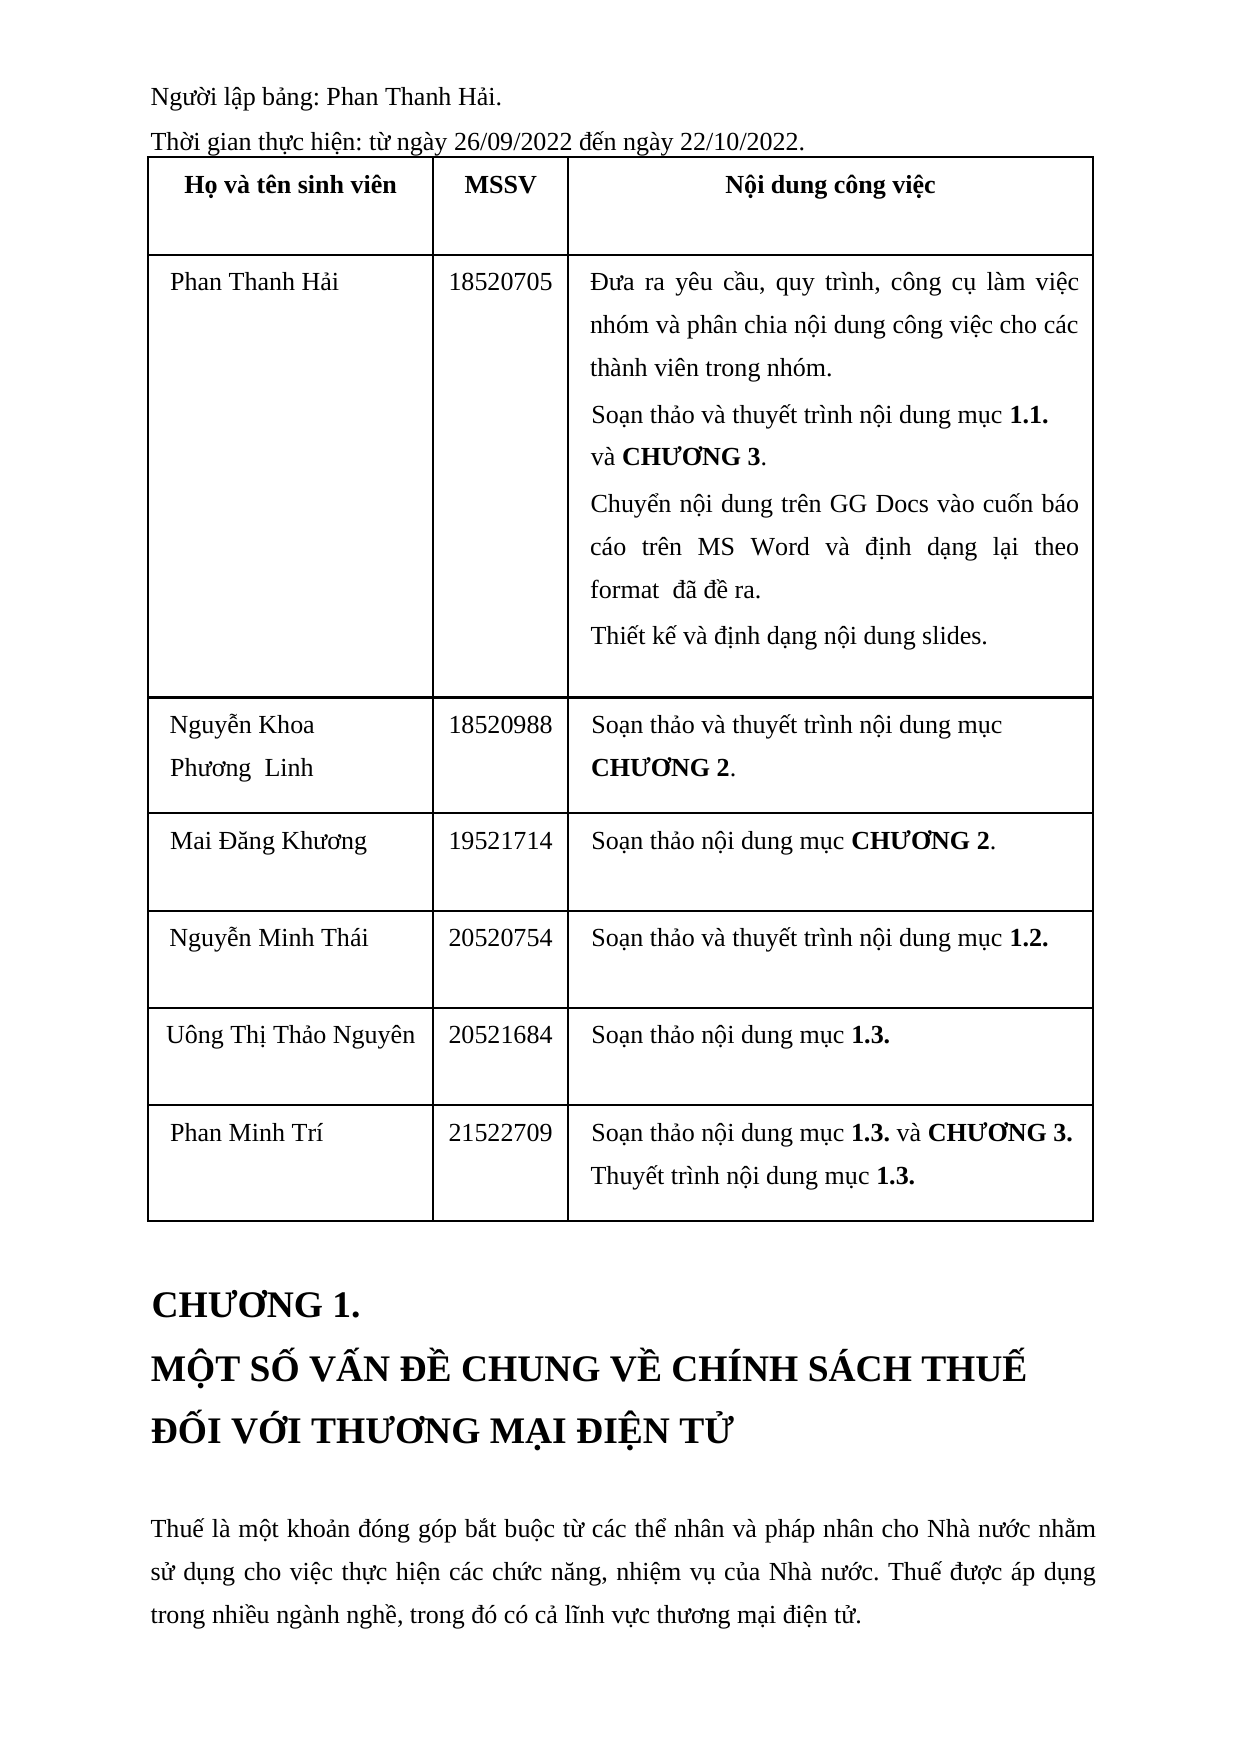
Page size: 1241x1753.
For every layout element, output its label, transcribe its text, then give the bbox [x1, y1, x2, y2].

text Thời gian thực hiện: từ ngày 26/09/2022 đến ngày 22/10/2022. [150, 126, 1168, 156]
table_cell Soạn thảo và thuyết trình nội dung mục CHƯƠNG 2. [569, 699, 1092, 812]
text CHƯƠNG 1. [151, 1283, 1168, 1326]
table_header MSSV [434, 158, 567, 253]
table_cell 18520705 [434, 256, 567, 696]
table_header Họ và tên sinh viên [149, 158, 432, 253]
text Thuế là một khoản đóng góp bắt buộc từ các thể nhân và pháp nhân cho Nhà nước nhằm sử dụng cho việc thực hiện các chức năng, nhiệm vụ của Nhà nước. Thuế được áp dụng trong nhiều ngành nghề, trong đó có cả lĩnh vực thương mại điện tử. [150, 1513, 1098, 1629]
table_cell Phan Minh Trí [149, 1106, 432, 1220]
table_cell Phan Thanh Hải [149, 256, 432, 696]
table_cell Uông Thị Thảo Nguyên [149, 1009, 432, 1104]
table_cell 20521684 [434, 1009, 567, 1104]
table_cell Nguyễn Khoa Phương Linh [149, 699, 432, 812]
table_cell Soạn thảo nội dung mục 1.3. và CHƯƠNG 3. Thuyết trình nội dung mục 1.3. [569, 1106, 1092, 1220]
table_cell 19521714 [434, 814, 567, 909]
table_cell Soạn thảo nội dung mục 1.3. [569, 1009, 1092, 1104]
table_cell Soạn thảo và thuyết trình nội dung mục 1.2. [569, 912, 1092, 1007]
table_cell Soạn thảo nội dung mục CHƯƠNG 2. [569, 814, 1092, 909]
table_cell 20520754 [434, 912, 567, 1007]
text Người lập bảng: Phan Thanh Hải. [150, 81, 1168, 111]
table_header Nội dung công việc [569, 158, 1092, 253]
table_cell Đưa ra yêu cầu, quy trình, công cụ làm việc nhóm và phân chia nội dung công việc cho các thành viên trong nhóm. Soạn thảo và thuyết trình nội dung mục 1.1. và CHƯƠNG 3. Chuyển nội dung trên GG Docs vào cuốn báo cáo trên MS Word và định dạng lại theo format đã đề ra. Thiết kế và định dạng nội dung slides. [569, 256, 1092, 696]
text MỘT SỐ VẤN ĐỀ CHUNG VỀ CHÍNH SÁCH THUẾ ĐỐI VỚI THƯƠNG MẠI ĐIỆN TỬ [151, 1347, 1028, 1451]
table_cell 21522709 [434, 1106, 567, 1220]
table_cell 18520988 [434, 699, 567, 812]
table_cell Mai Đăng Khương [149, 814, 432, 909]
table_cell Nguyễn Minh Thái [149, 912, 432, 1007]
